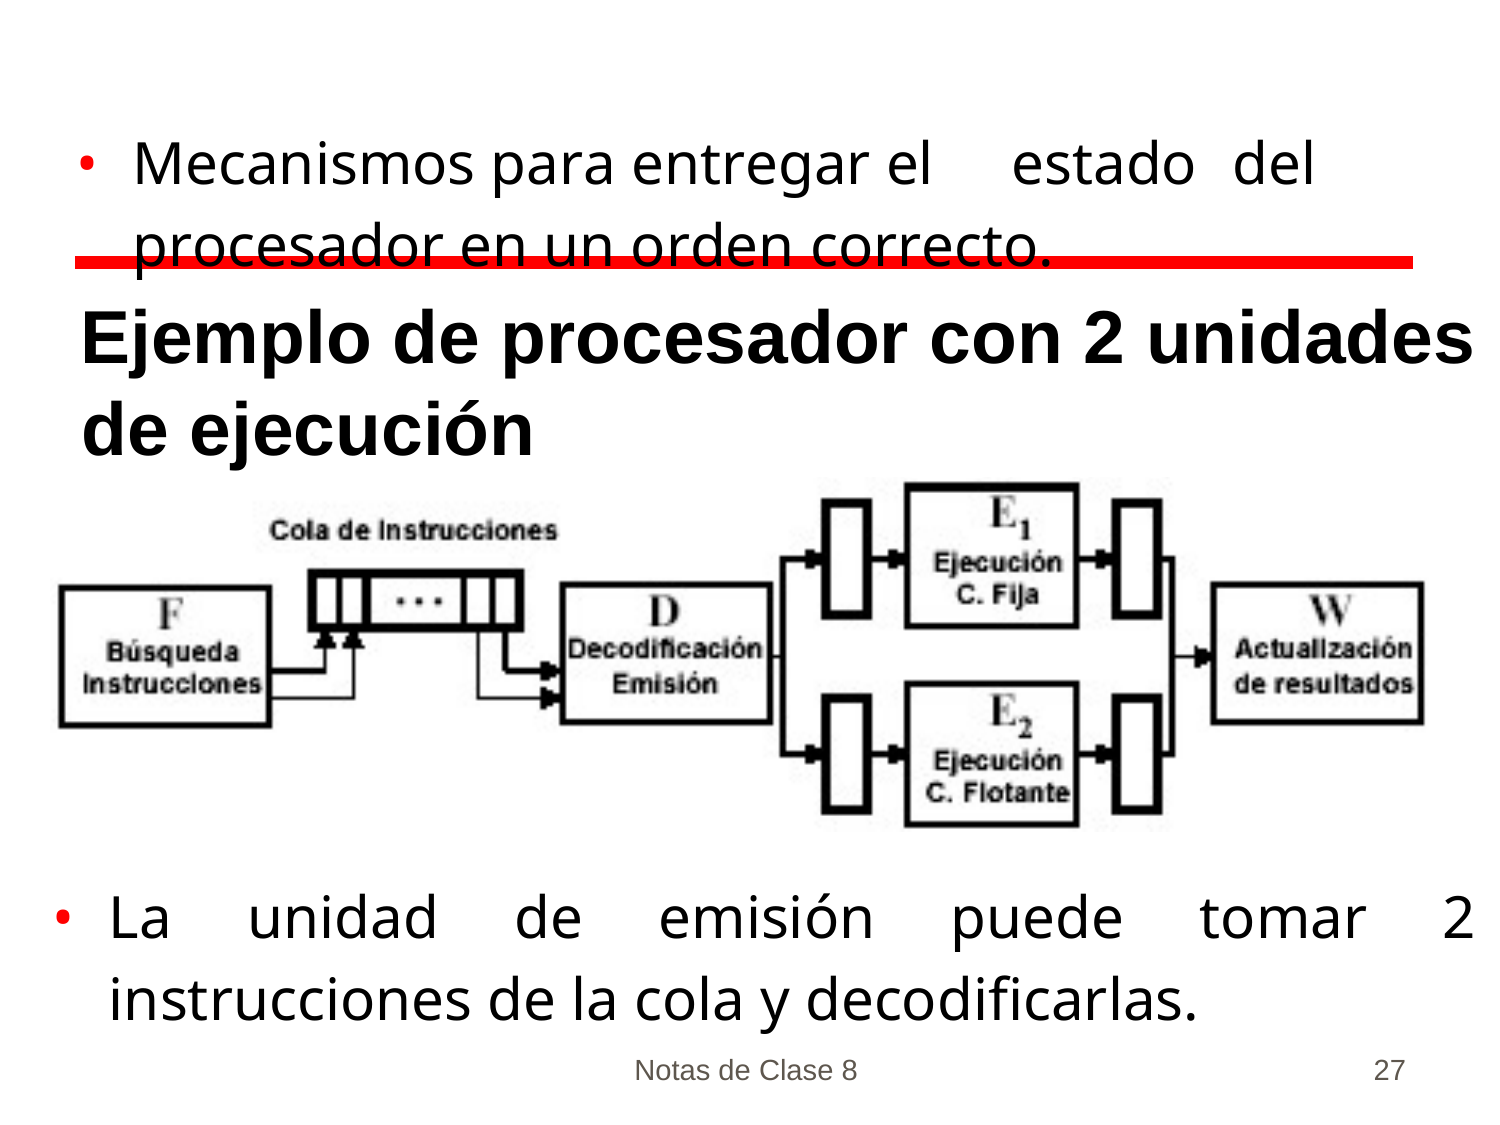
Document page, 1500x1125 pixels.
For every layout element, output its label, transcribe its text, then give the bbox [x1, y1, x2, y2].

list Mecanismos para entregar el estado del procesador en un orden correcto. [76, 122, 1477, 283]
subtitle Ejemplo de procesador con 2 unidades de ejecución [80, 293, 1477, 471]
picture [50, 477, 1438, 832]
list La unidad de emisión puede tomar 2 instrucciones de la cola y decodificarlas. [52, 876, 1477, 1037]
